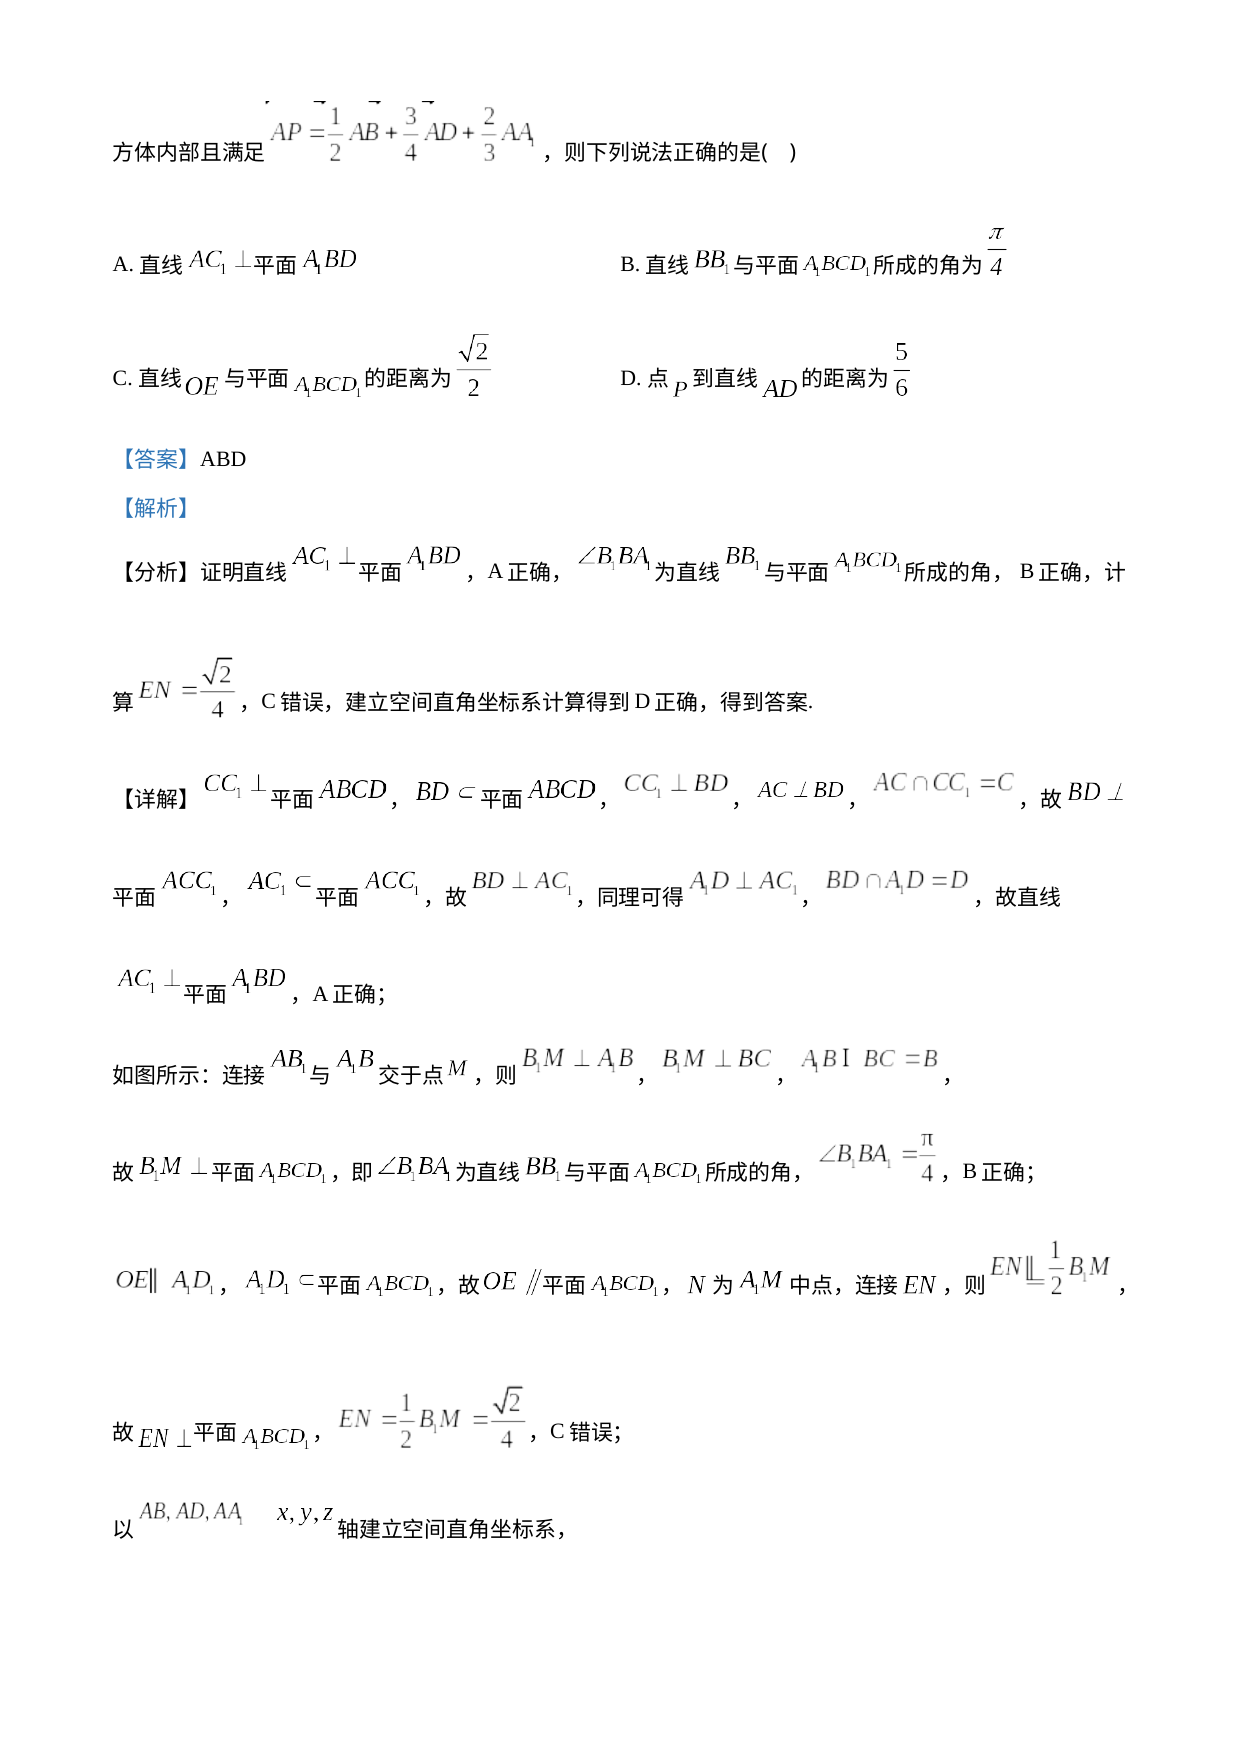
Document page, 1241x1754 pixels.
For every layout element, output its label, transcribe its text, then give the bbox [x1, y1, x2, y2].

text 如图所示：连接与交于点，则，，， [112, 1041, 1128, 1106]
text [112, 102, 1128, 199]
text ，平面，故平面，为中点，连接，则，故平面，，C错误； [112, 1236, 1128, 1479]
text 【详解】平面，平面，，，，故平面，平面，故，同理可得，，故直线平面，A正确； [112, 766, 1128, 1026]
text 【解析】 [112, 490, 1128, 523]
text 故平面，即为直线与平面所成的角，，B正确； [112, 1122, 1128, 1220]
text C. 直线与平面的距离为 D. 点到直线的距离为 [112, 328, 1128, 426]
text 以轴建立空间直角坐标系， [112, 1495, 1128, 1560]
text A. 直线平面 B. 直线与平面所成的角为 [112, 215, 1128, 313]
text 【分析】证明直线平面，A正确，为直线与平面所成的角， B正确，计算，C错误，建立空间直角坐标系计算得到D正确，得到答案. [112, 538, 1128, 750]
text 【答案】ABD [112, 442, 1128, 474]
